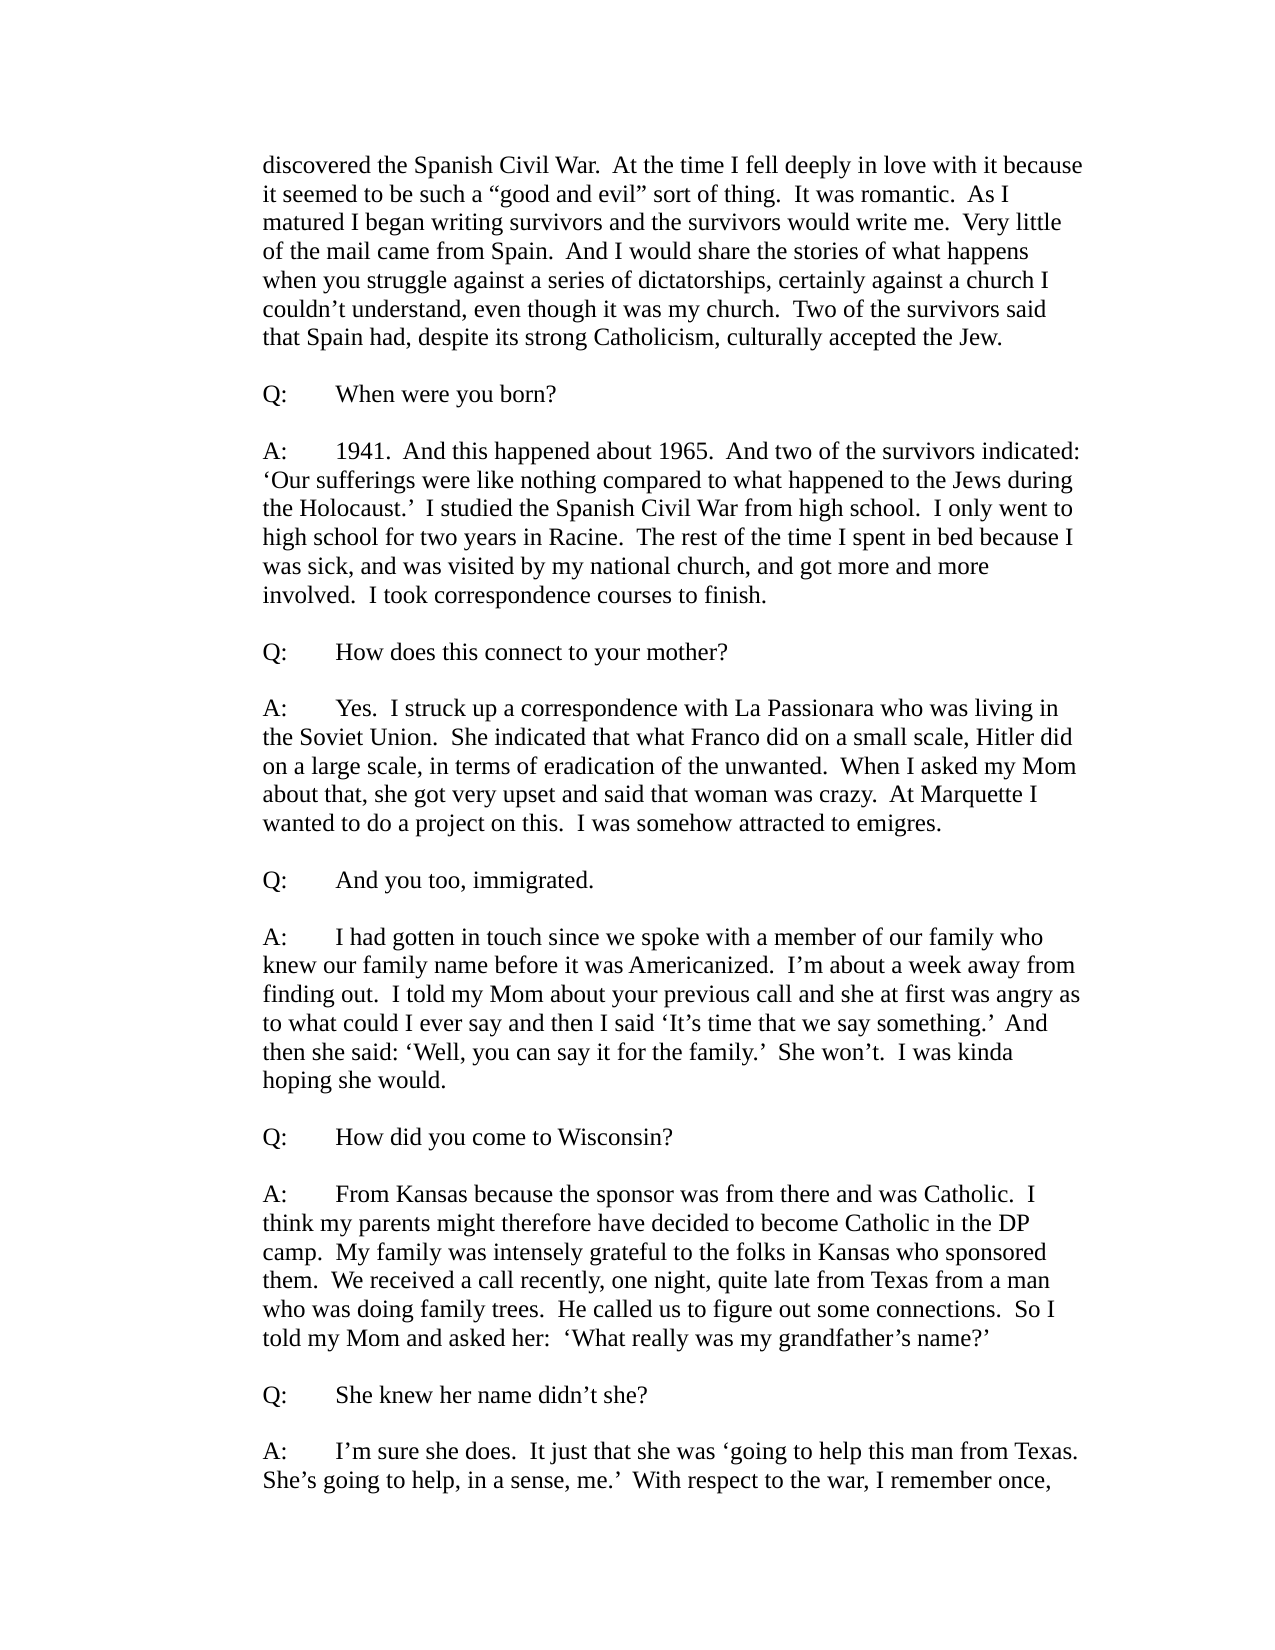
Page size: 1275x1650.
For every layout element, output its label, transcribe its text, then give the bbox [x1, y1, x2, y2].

text Q: When were you born? [262, 437, 1087, 466]
text Q: She knew her name didn’t she? [262, 1444, 1087, 1472]
text Q: How did you come to Wisconsin? [262, 1185, 1087, 1214]
text A: I had at this age received a remarkable amount of encouragement. I had discovered the Spanish Civil War. At the time I fell deeply in love with it because it seemed to be such a “good and evil” sort of thing. It was romantic. As I matured I began writing survivors and the survivors would write me. Very little of the mail came from Spain. And I would share the stories of what happens when you struggle against a series of dictatorships, certainly against a church I couldn’t understand, even though it was my church. Two of the survivors said that Spain had, despite its strong Catholicism, culturally accepted the Jew. [262, 179, 1087, 409]
text A: From Kansas because the sponsor was from there and was Catholic. I think my parents might therefore have decided to become Catholic in the DP camp. My family was intensely grateful to the folks in Kansas who sponsored them. We received a call recently, one night, quite late from Texas from a man who was doing family trees. He called us to figure out some connections. So I told my Mom and asked her: ‘What really was my grandfather’s name?’ [262, 1242, 1087, 1415]
text A: I had gotten in touch since we spoke with a member of our family who knew our family name before it was Americanized. I’m about a week away from finding out. I told my Mom about your previous call and she at first was angry as to what could I ever say and then I said ‘It’s time that we say something.’ And then she said: ‘Well, you can say it for the family.’ She won’t. I was kinda hoping she would. [262, 984, 1087, 1156]
text Q: And you too, immigrated. [262, 926, 1087, 955]
text A: 1941. And this happened about 1965. And two of the survivors indicated: ‘Our sufferings were like nothing compared to what happened to the Jews during the Holocaust.’ I studied the Spanish Civil War from high school. I only went to high school for two years in Racine. The rest of the time I spent in bed because I was sick, and was visited by my national church, and got more and more involved. I took correspondence courses to finish. [262, 495, 1087, 667]
text Q: How does this connect to your mother? [262, 696, 1087, 725]
text A: Yes. I struck up a correspondence with La Passionara who was living in the Soviet Union. She indicated that what Franco did on a small scale, Hitler did on a large scale, in terms of eradication of the unwanted. When I asked my Mom about that, she got very upset and said that woman was crazy. At Marquette I wanted to do a project on this. I was somehow attracted to emigres. [262, 754, 1087, 897]
